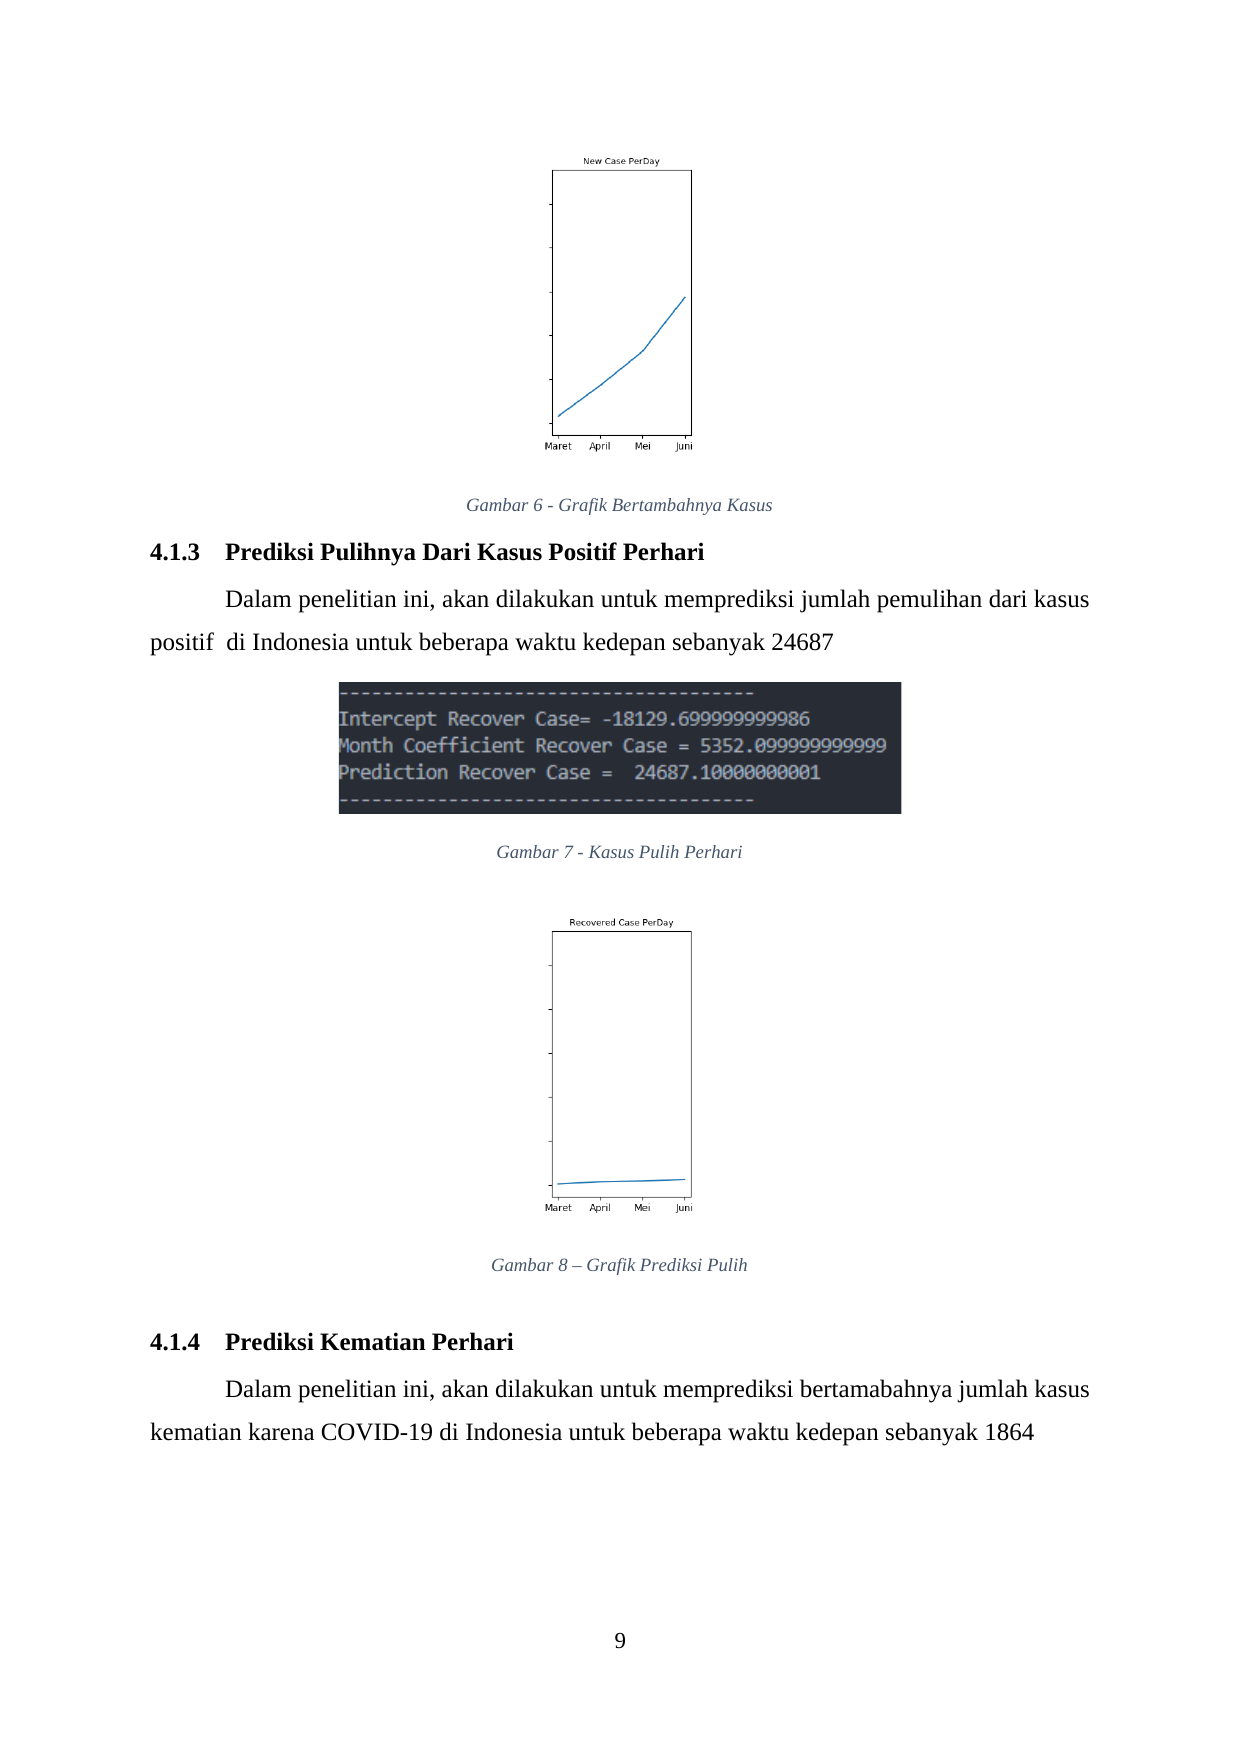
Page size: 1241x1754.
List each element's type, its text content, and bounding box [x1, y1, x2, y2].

picture [338, 682, 902, 814]
picture [536, 909, 704, 1228]
text Gambar 8 – Grafik Prediksi Pulih [150, 1254, 1090, 1276]
text Gambar 6 - Grafik Bertambahnya Kasus [150, 494, 1090, 516]
text Dalam penelitian ini, akan dilakukan untuk memprediksi jumlah pemulihan dari kasus positif di Indonesia untuk beberapa waktu kedepan sebanyak 24687 [150, 584, 1090, 656]
picture [536, 150, 704, 468]
text Gambar 7 - Kasus Pulih Perhari [150, 841, 1090, 862]
subtitle 4.1.4 Prediksi Kematian Perhari [150, 1327, 1090, 1356]
subtitle 4.1.3 Prediksi Pulihnya Dari Kasus Positif Perhari [150, 537, 1090, 566]
text Dalam penelitian ini, akan dilakukan untuk memprediksi bertamabahnya jumlah kasus kematian karena COVID-19 di Indonesia untuk beberapa waktu kedepan sebanyak 1864 [150, 1374, 1090, 1446]
